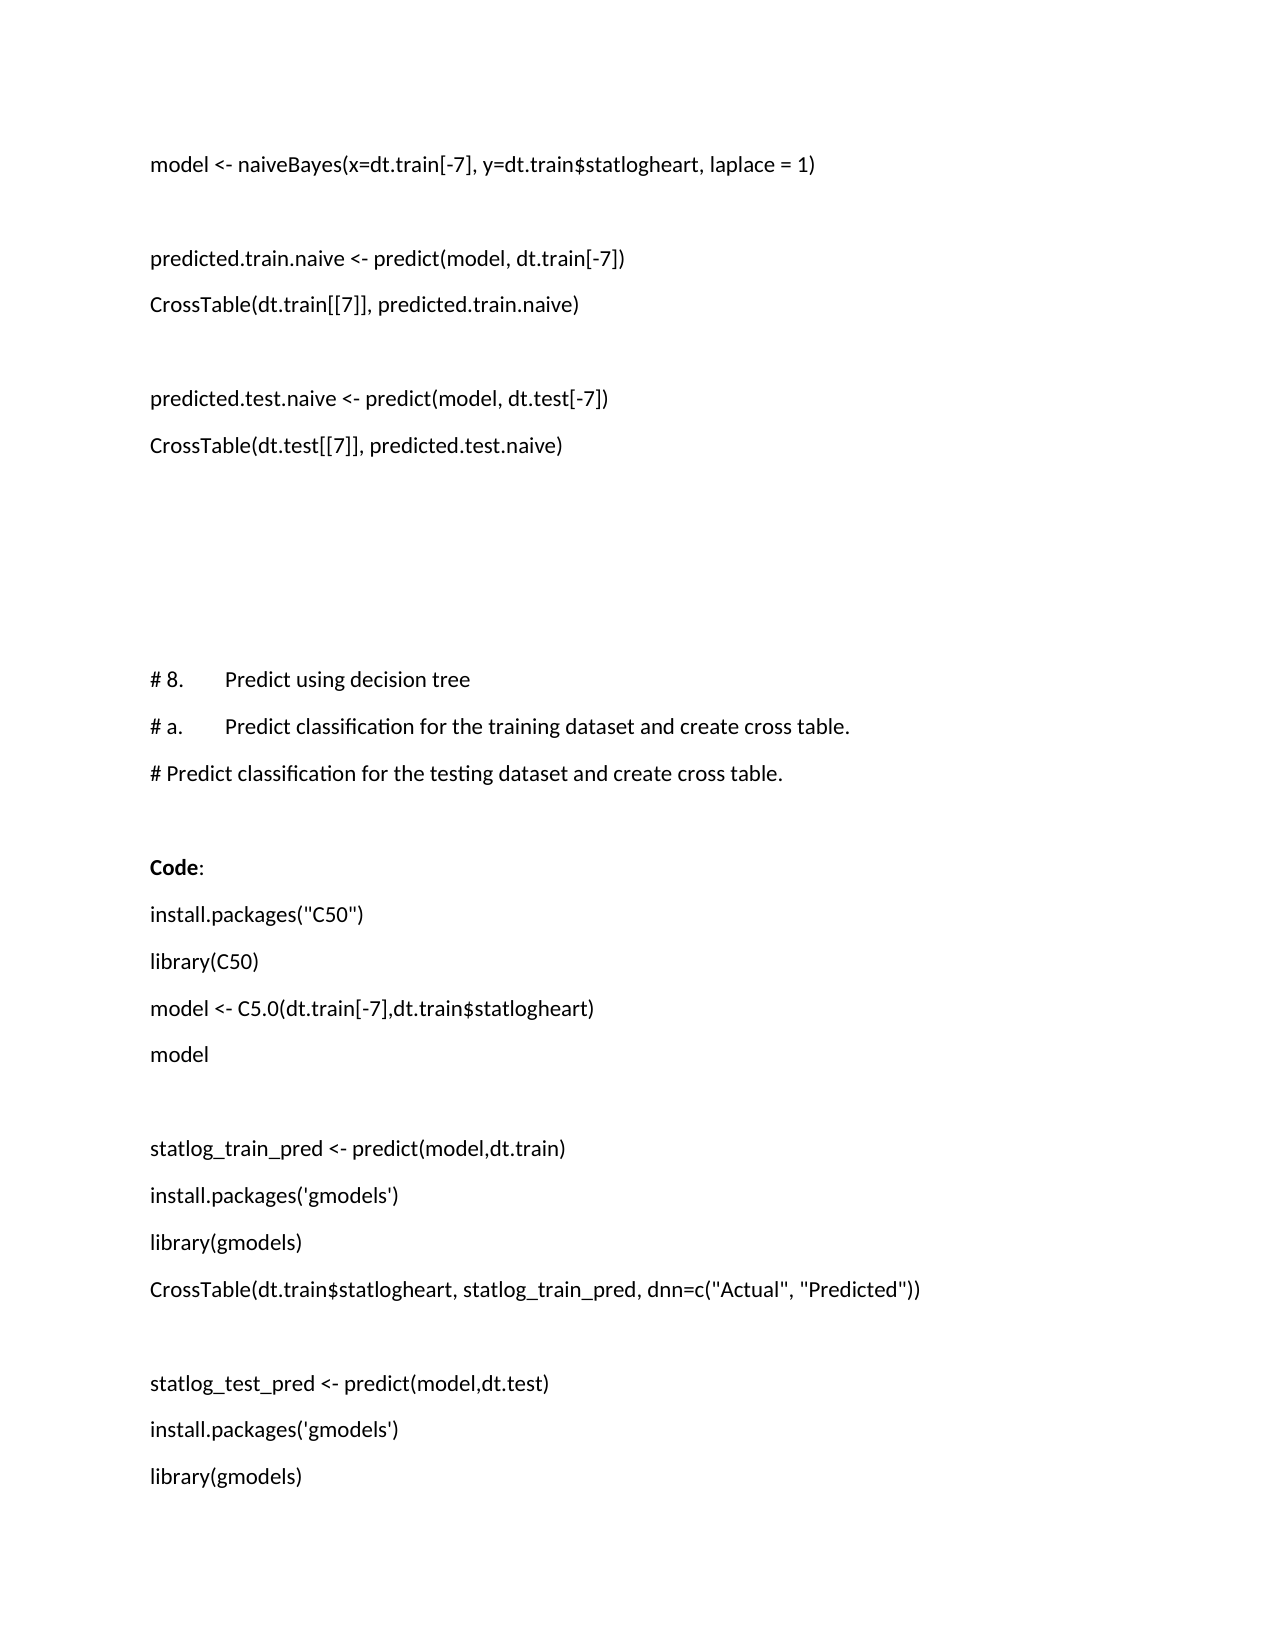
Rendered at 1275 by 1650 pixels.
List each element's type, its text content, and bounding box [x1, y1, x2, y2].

text library(gmodels) [150, 1462, 1125, 1491]
text # 8. Predict using decision tree [150, 666, 1125, 694]
text predicted.train.naive <- predict(model, dt.train[-7]) [150, 244, 1125, 272]
text CrossTable(dt.train[[7]], predicted.train.naive) [150, 291, 1125, 319]
text model [150, 1041, 1125, 1069]
text install.packages("C50") [150, 900, 1125, 928]
text install.packages('gmodels') [150, 1181, 1125, 1209]
text statlog_train_pred <- predict(model,dt.train) [150, 1134, 1125, 1162]
text CrossTable(dt.train$statlogheart, statlog_train_pred, dnn=c("Actual", "Predicted")) [150, 1275, 1125, 1303]
text predicted.test.naive <- predict(model, dt.test[-7]) [150, 384, 1125, 412]
text # Predict classification for the testing dataset and create cross table. [150, 759, 1125, 787]
text Code: [150, 853, 1125, 881]
text model <- naiveBayes(x=dt.train[-7], y=dt.train$statlogheart, laplace = 1) [150, 150, 1125, 178]
text CrossTable(dt.test[[7]], predicted.test.naive) [150, 431, 1125, 459]
text model <- C5.0(dt.train[-7],dt.train$statlogheart) [150, 994, 1125, 1022]
text # a. Predict classification for the training dataset and create cross table. [150, 712, 1125, 741]
text statlog_test_pred <- predict(model,dt.test) [150, 1369, 1125, 1397]
text library(C50) [150, 947, 1125, 975]
text install.packages('gmodels') [150, 1416, 1125, 1444]
text library(gmodels) [150, 1228, 1125, 1256]
